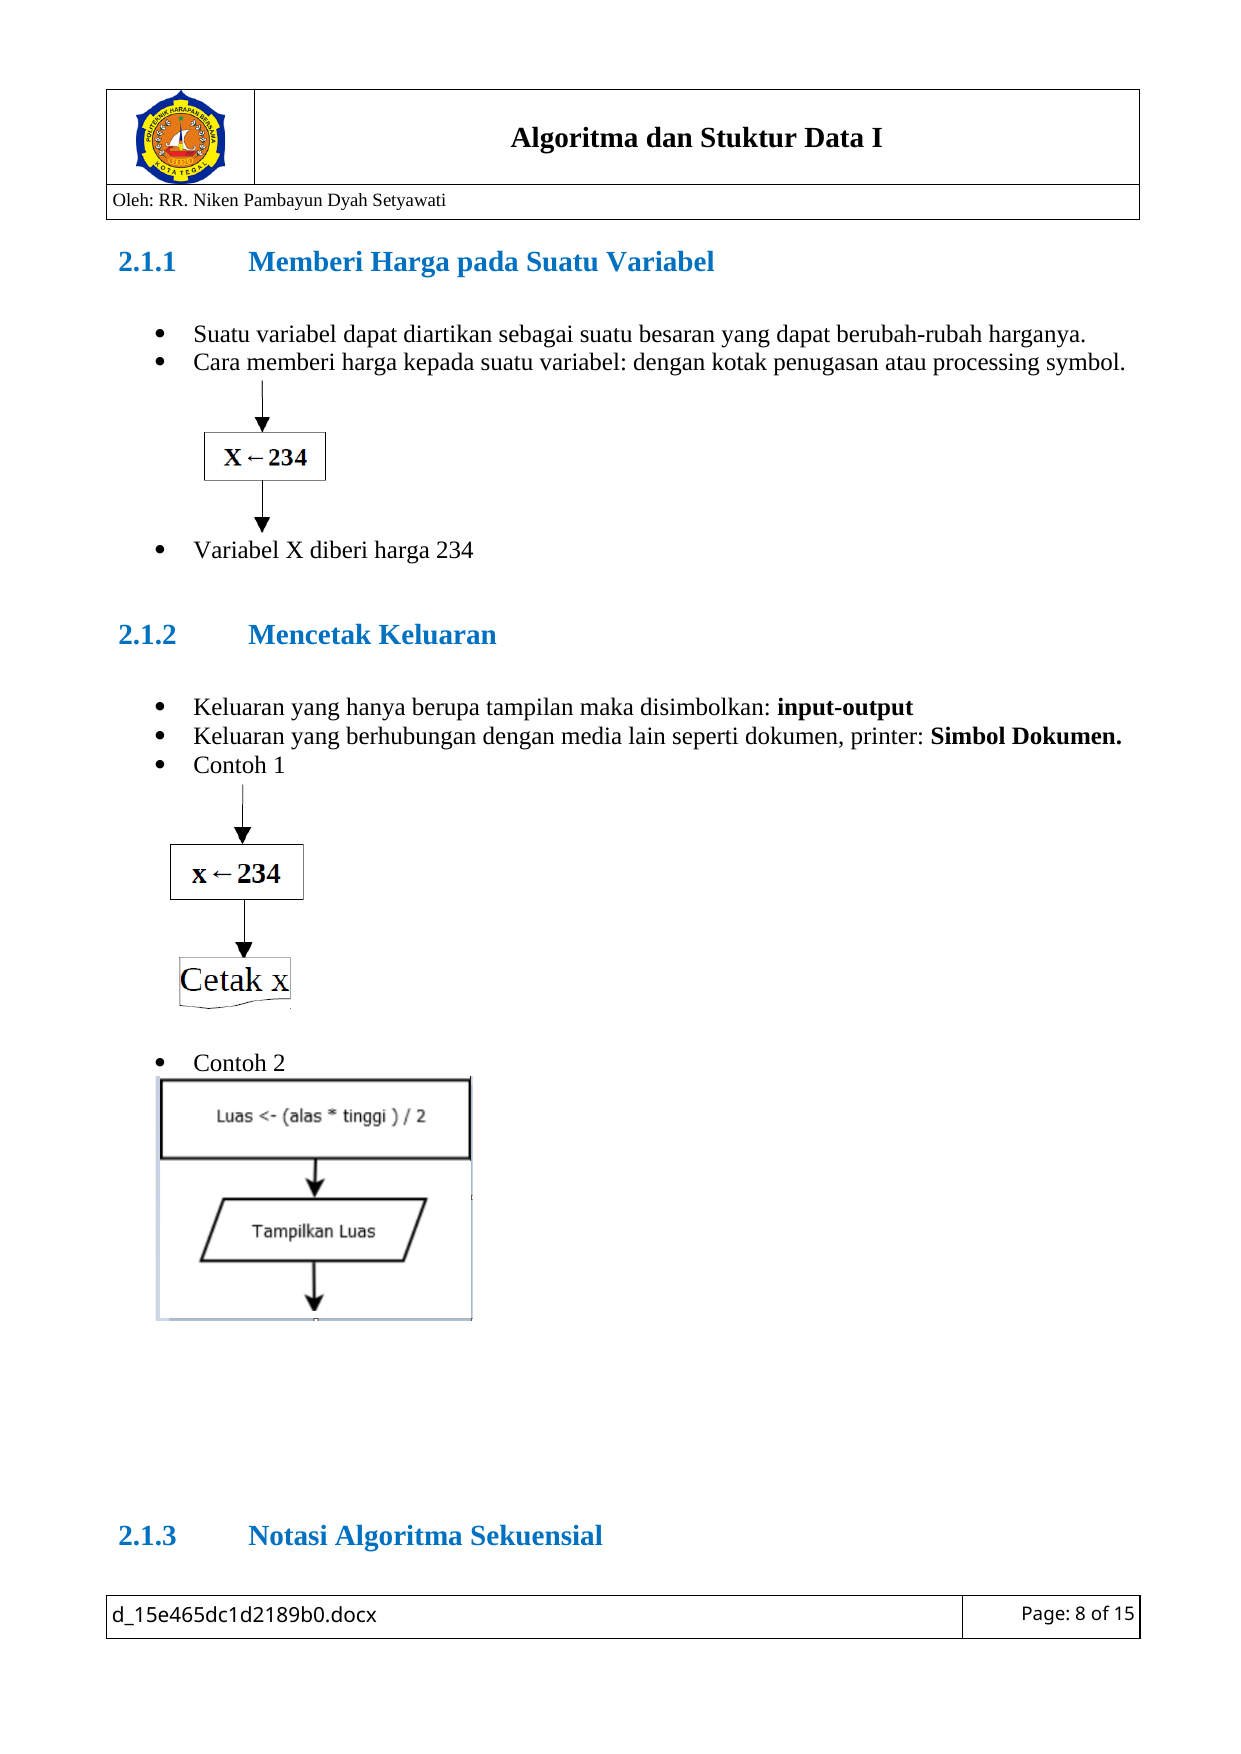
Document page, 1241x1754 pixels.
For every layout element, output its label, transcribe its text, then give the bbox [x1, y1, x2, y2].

subtitle Mencetak Keluaran [118, 617, 1152, 651]
list Cara memberi harga kepada suatu variabel: dengan kotak penugasan atau processing symbol. [156, 347, 1152, 376]
list Keluaran yang berhubungan dengan media lain seperti dokumen, printer: Simbol Dokumen. [156, 721, 1152, 750]
picture [155, 1076, 473, 1321]
picture [193, 376, 343, 535]
picture [135, 89, 226, 184]
list Contoh 1 [156, 750, 1152, 778]
picture [155, 778, 316, 1019]
subtitle Notasi Algoritma Sekuensial [118, 1518, 1152, 1552]
subtitle Memberi Harga pada Suatu Variabel [118, 244, 1152, 277]
list Variabel X diberi harga 234 [156, 535, 1152, 564]
list Keluaran yang hanya berupa tampilan maka disimbolkan: input-output [156, 692, 1152, 721]
list Suatu variabel dapat diartikan sebagai suatu besaran yang dapat berubah-rubah harganya. [156, 319, 1152, 347]
list Contoh 2 [156, 1048, 1152, 1076]
